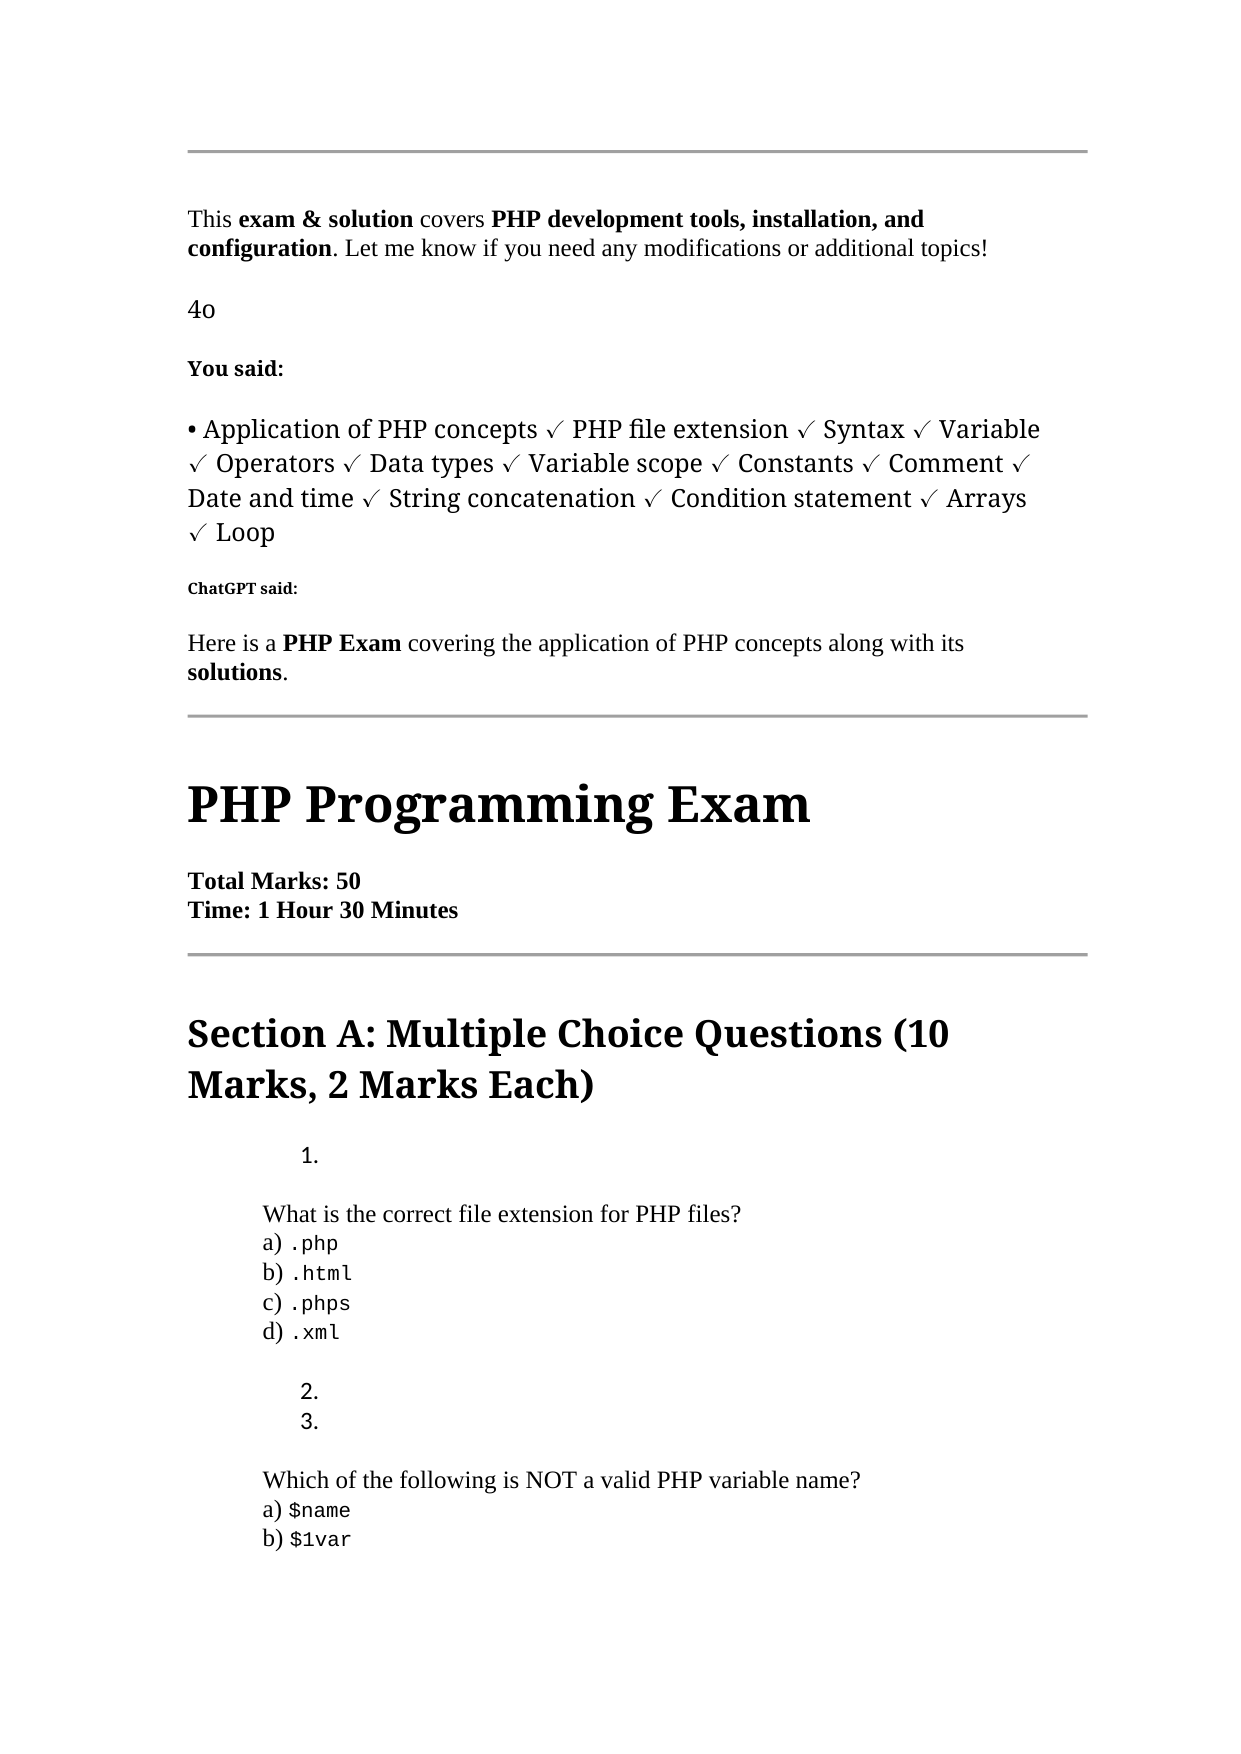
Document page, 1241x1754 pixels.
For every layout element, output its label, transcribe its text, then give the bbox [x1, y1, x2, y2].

text What is the correct file extension for PHP files? a) .php b) .html c) .phps d) .xml [262, 1199, 1053, 1346]
text • Application of PHP concepts ✓ PHP file extension ✓ Syntax ✓ Variable ✓ Operators ✓ Data types ✓ Variable scope ✓ Constants ✓ Comment ✓ Date and time ✓ String concatenation ✓ Condition statement ✓ Arrays ✓ Loop [187, 412, 1053, 548]
text 4o [187, 291, 1053, 325]
text Total Marks: 50 Time: 1 Hour 30 Minutes [187, 866, 1053, 924]
subtitle You said: [187, 354, 1053, 383]
subtitle ChatGPT said: [187, 577, 1053, 599]
subtitle Section A: Multiple Choice Questions (10 Marks, 2 Marks Each) [187, 1008, 1053, 1110]
text This exam & solution covers PHP development tools, installation, and configuration. Let me know if you need any modifications or additional topics! 🚀 [187, 204, 1053, 262]
text Here is a PHP Exam covering the application of PHP concepts along with its solutions. [187, 628, 1053, 685]
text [262, 1465, 1053, 1553]
subtitle PHP Programming Exam [187, 769, 1053, 837]
